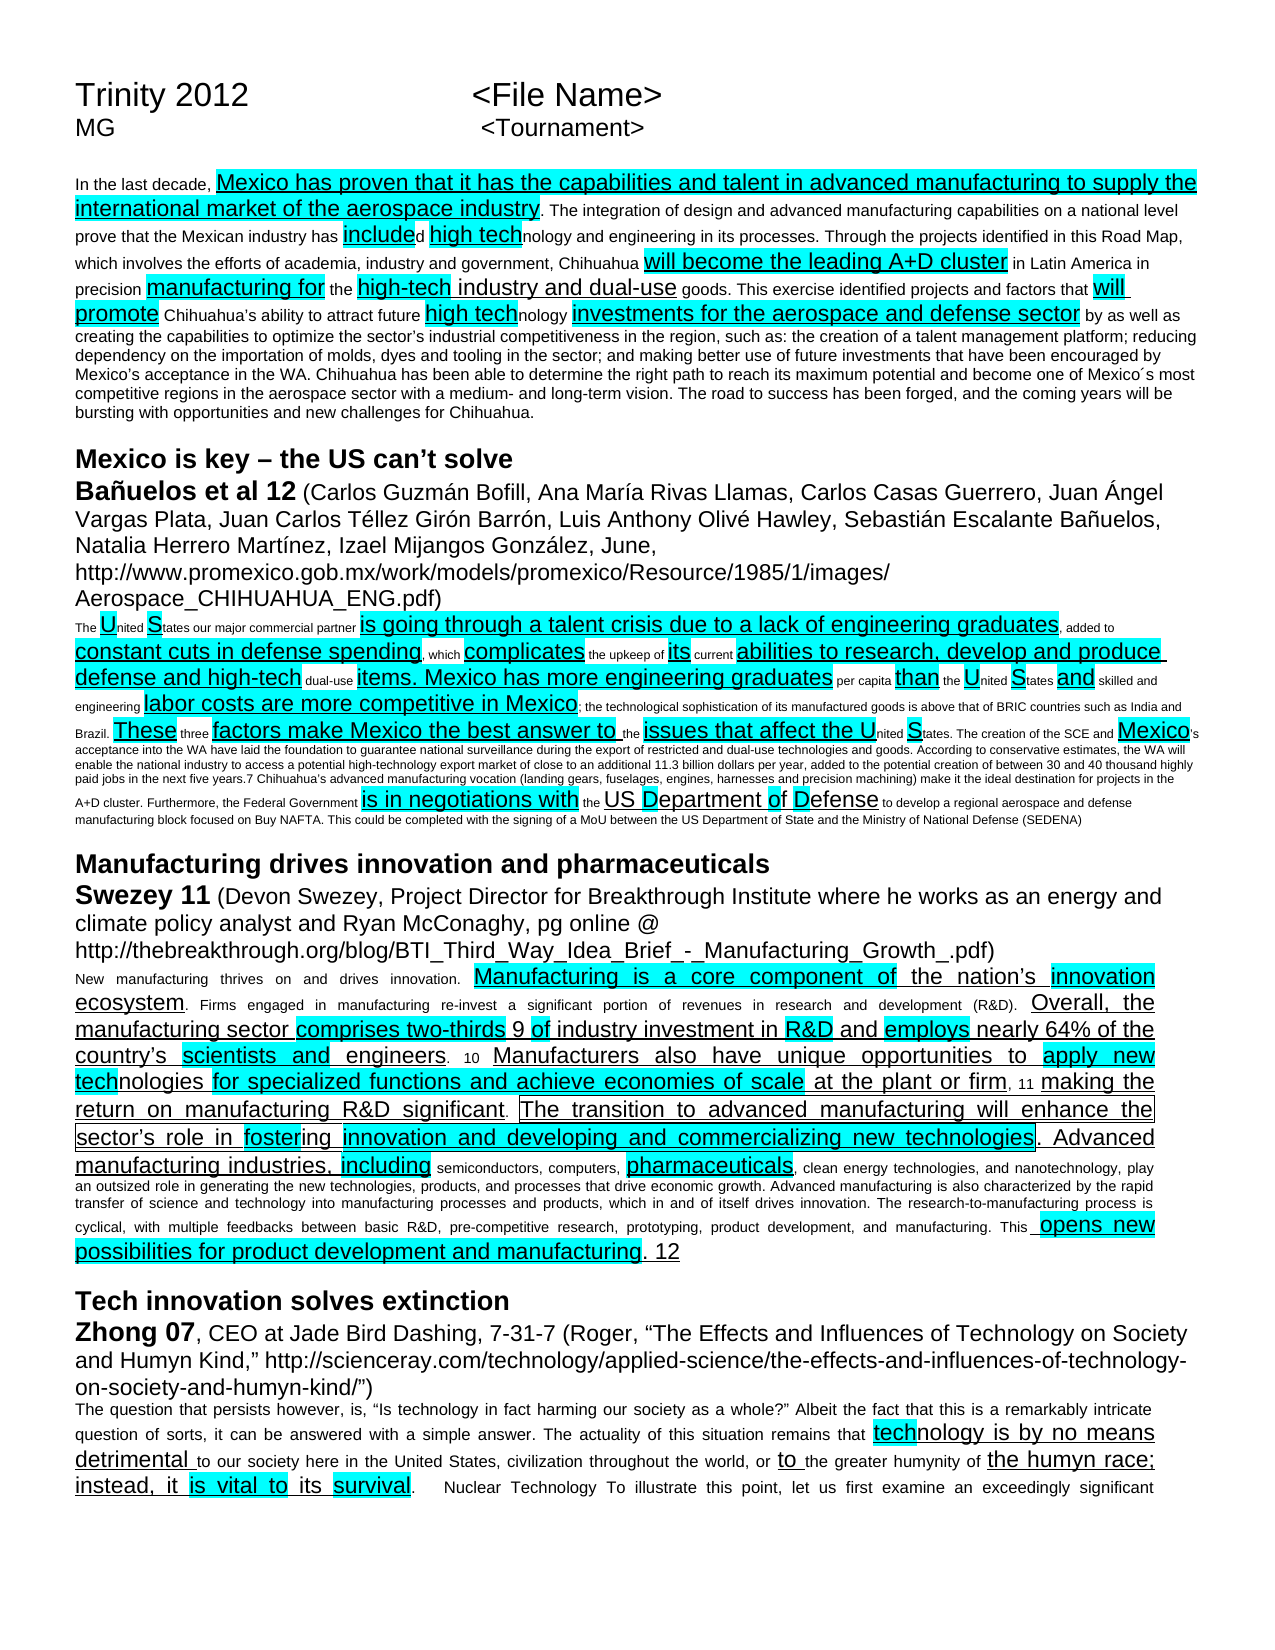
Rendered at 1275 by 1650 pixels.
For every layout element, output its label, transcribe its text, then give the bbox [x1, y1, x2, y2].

text New manufacturing thrives on and drives innovation. Manufacturing is a core component of the nation’s innovation ecosystem. Firms engaged in manufacturing re-invest a significant portion of revenues in research and development (R&D). Overall, the manufacturing sector comprises two-thirds 9 of industry investment in R&D and employs nearly 64% of the country’s scientists and engineers. 10 Manufacturers also have unique opportunities to apply new technologies for specialized functions and achieve economies of scale at the plant or firm, 11 making the return on manufacturing R&D significant. The transition to advanced manufacturing will enhance the sector’s role in fostering innovation and developing and commercializing new technologies. Advanced manufacturing industries, including semiconductors, computers, pharmaceuticals, clean energy technologies, and nanotechnology, play an outsized role in generating the new technologies, products, and processes that drive economic growth. Advanced manufacturing is also characterized by the rapid transfer of science and technology into manufacturing processes and products, which in and of itself drives innovation. The research-to-manufacturing process is cyclical, with multiple feedbacks between basic R&D, pre-competitive research, prototyping, product development, and manufacturing. This opens new possibilities for product development and manufacturing. 12 [75, 1148, 1155, 1264]
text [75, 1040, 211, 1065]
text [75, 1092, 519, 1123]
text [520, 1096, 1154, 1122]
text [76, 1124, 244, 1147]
text Swezey 11 (Devon Swezey, Project Director for Breakthrough Institute where he works as an energy and climate policy analyst and Ryan McConaghy, pg online @ http://thebreakthrough.org/blog/BTI_Third_Way_Idea_Brief_-_Manufacturing_Growth_.pdf) [75, 879, 1200, 963]
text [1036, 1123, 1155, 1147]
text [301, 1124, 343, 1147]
subtitle Mexico is key – the US can’t solve [75, 443, 1200, 474]
subtitle Tech innovation solves extinction [75, 1285, 1200, 1316]
text Zhong 07, CEO at Jade Bird Dashing, 7-31-7 (Roger, “The Effects and Influences of Technology on Society and Humyn Kind,” http://scienceray.com/technology/applied-science/the-effects-and-influences-of-technology-on-society-and-humyn-kind/”) [75, 1316, 1200, 1400]
text In the last decade, Mexico has proven that it has the capabilities and talent in advanced manufacturing to supply the international market of the aerospace industry. The integration of design and advanced manufacturing capabilities on a national level prove that the Mexican industry has included high technology and engineering in its processes. Through the projects identified in this Road Map, which involves the efforts of academia, industry and government, Chihuahua will become the leading A+D cluster in Latin America in precision manufacturing for the high-tech industry and dual-use goods. This exercise identified projects and factors that will promote Chihuahua’s ability to attract future high technology investments for the aerospace and defense sector by as well as creating the capabilities to optimize the sector’s industrial competitiveness in the region, such as: the creation of a talent management platform; reducing dependency on the importation of molds, dyes and tooling in the sector; and making better use of future investments that have been encouraged by Mexico’s acceptance in the WA. Chihuahua has been able to determine the right path to reach its maximum potential and become one of Mexico´s most competitive regions in the aerospace sector with a medium- and long-term vision. The road to success has been forged, and the coming years will be bursting with opportunities and new challenges for Chihuahua. [75, 168, 1200, 422]
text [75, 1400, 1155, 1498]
subtitle Manufacturing drives innovation and pharmaceuticals [75, 848, 1200, 879]
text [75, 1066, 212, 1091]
text The United States our major commercial partner is going through a talent crisis due to a lack of engineering graduates, added to constant cuts in defense spending, which complicates the upkeep of its current abilities to research, develop and produce defense and high-tech dual-use items. Mexico has more engineering graduates per capita than the United States and skilled and engineering labor costs are more competitive in Mexico; the technological sophistication of its manufactured goods is above that of BRIC countries such as India and Brazil. These three factors make Mexico the best answer to the issues that affect the United States. The creation of the SCE and Mexico’s acceptance into the WA have laid the foundation to guarantee national surveillance during the export of restricted and dual-use technologies and goods. According to conservative estimates, the WA will enable the national industry to access a potential high-technology export market of close to an additional 11.3 billion dollars per year, added to the potential creation of between 30 and 40 thousand highly paid jobs in the next five years.7 Chihuahua’s advanced manufacturing vocation (landing gears, fuselages, engines, harnesses and precision machining) make it the ideal destination for projects in the A+D cluster. Furthermore, the Federal Government is in negotiations with the US Department of Defense to develop a regional aerospace and defense manufacturing block focused on Buy NAFTA. This could be completed with the signing of a MoU between the US Department of State and the Ministry of National Defense (SEDENA) [75, 611, 1200, 827]
